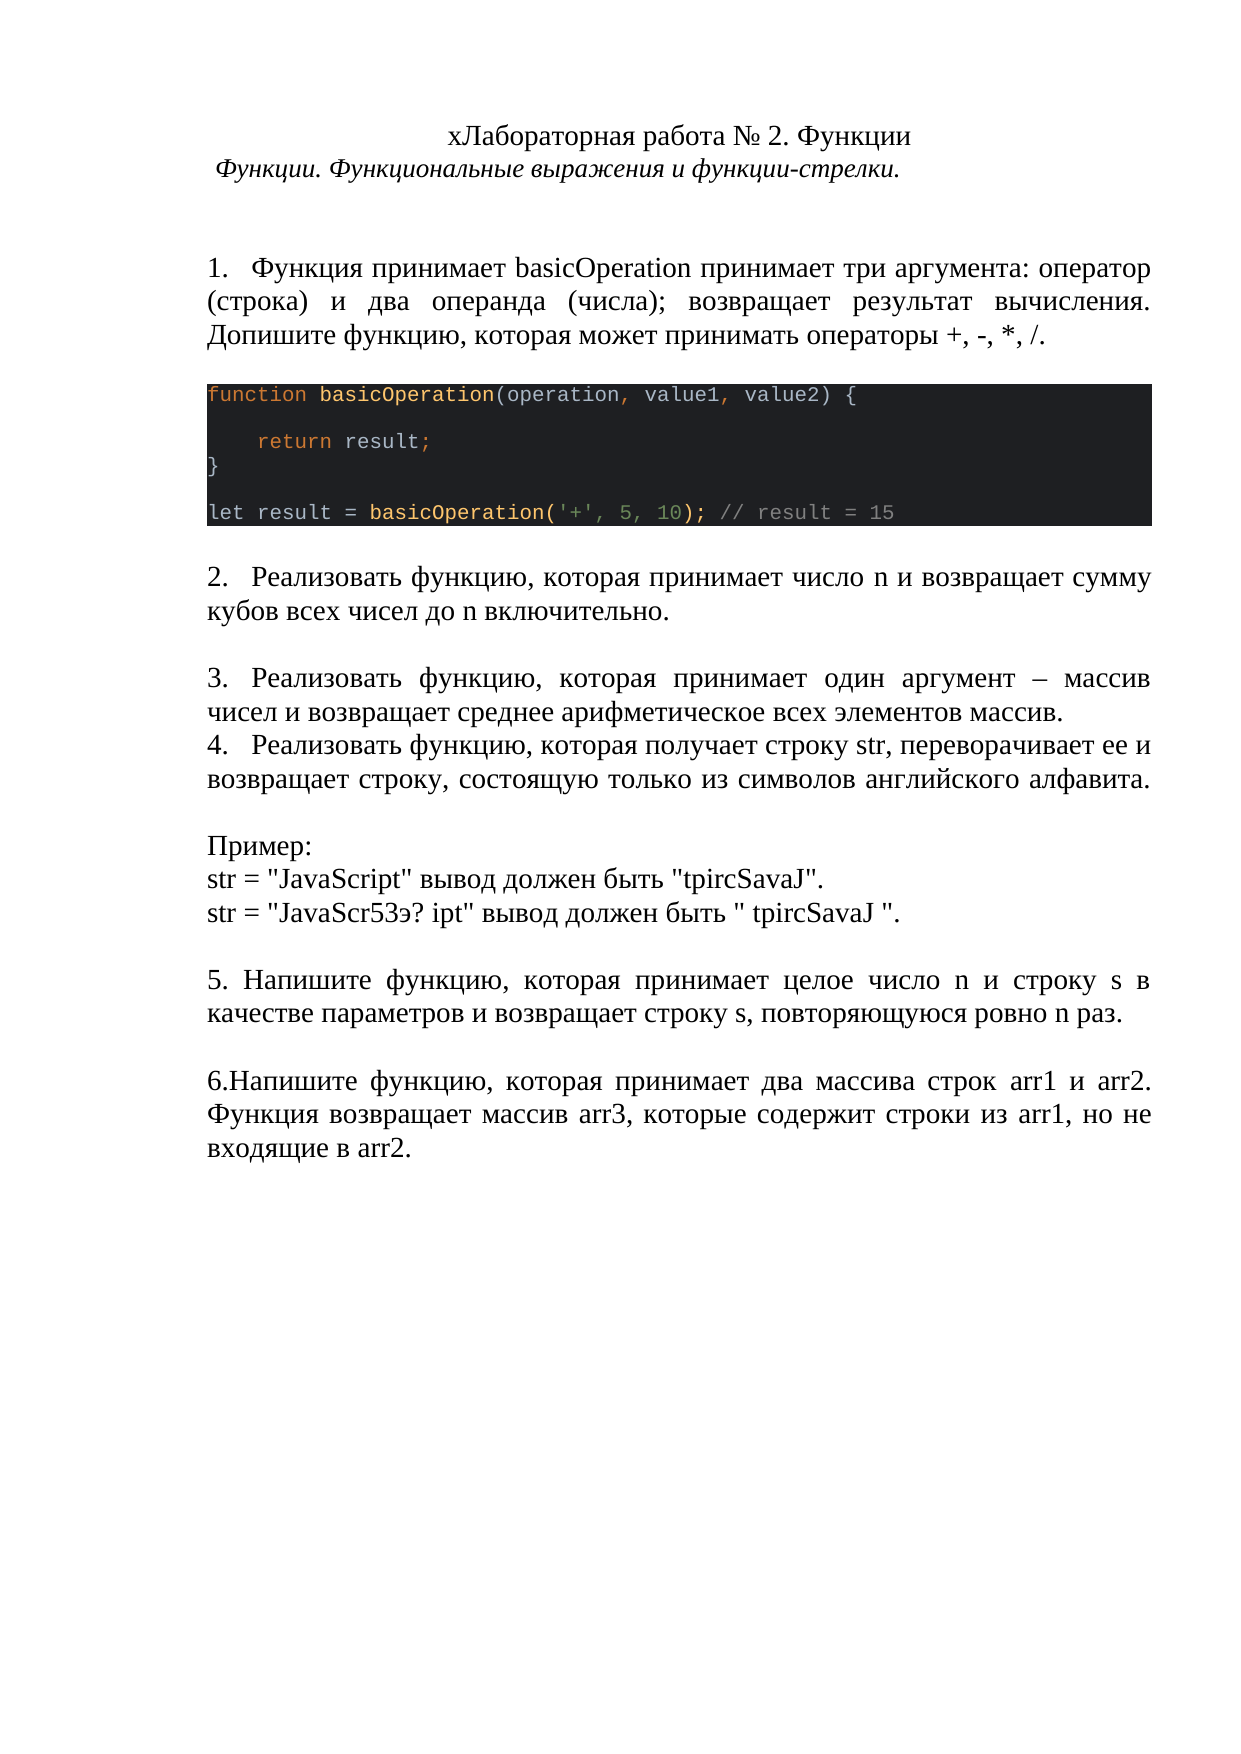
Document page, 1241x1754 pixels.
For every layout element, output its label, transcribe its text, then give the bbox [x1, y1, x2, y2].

list Реализовать функцию, которая принимает число n и возвращает сумму кубов всех чисел до n включительно. [207, 559, 1152, 627]
text let result = basicOperation('+', 5, 10); // result = 15 [207, 502, 1152, 526]
list Реализовать функцию, которая получает строку str, переворачивает ее и возвращает строку, состоящую только из символов английского алфавита. Пример: str = "JavaScript" вывод должен быть "tpircSavaJ". [207, 727, 1152, 895]
text function basicOperation(operation, value1, value2) { return result; } [207, 384, 1152, 479]
list Функция принимает basicOperation принимает три аргумента: оператор (строка) и два операнда (числа); возвращает результат вычисления. Допишите функцию, которая может принимать операторы +, -, *, /. [207, 250, 1152, 351]
list Реализовать функцию, которая принимает один аргумент – массив чисел и возвращает среднее арифметическое всех элементов массив. [207, 660, 1152, 727]
list 5. Напишите функцию, которая принимает целое число n и строку s в качестве параметров и возвращает строку s, повторяющуюся ровно n раз. [207, 962, 1152, 1029]
text xЛабораторная работа № 2. Функции [207, 118, 1152, 152]
list str = "JavaScr53э? ipt" вывод должен быть " tpircSavaJ ". [207, 895, 1152, 928]
list 6.Напишите функцию, которая принимает два массива строк arr1 и arr2. Функция возвращает массив arr3, которые содержит строки из arr1, но не входящие в arr2. [207, 1063, 1152, 1163]
text Функции. Функциональные выражения и функции-стрелки. [215, 152, 1152, 183]
